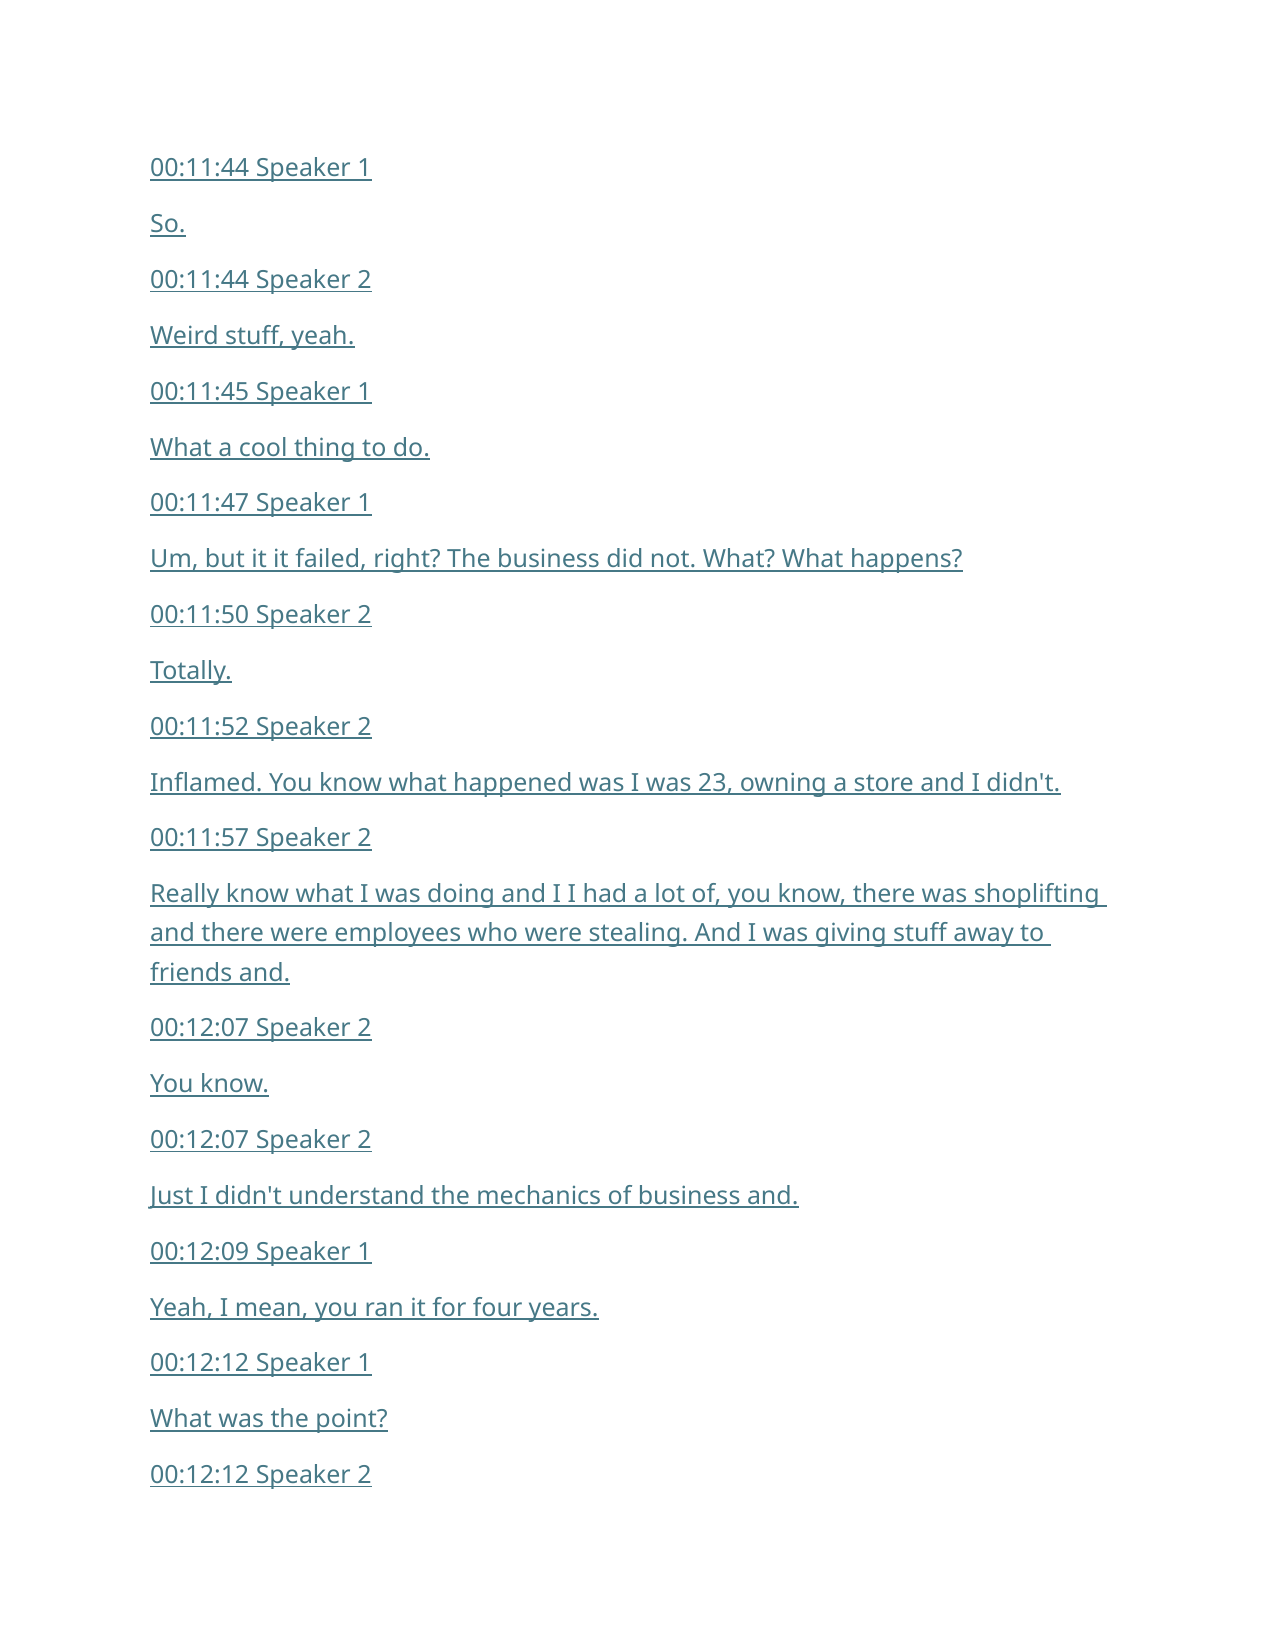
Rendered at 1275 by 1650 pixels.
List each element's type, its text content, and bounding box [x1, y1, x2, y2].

text 00:12:07 Speaker 2 [150, 1122, 1125, 1156]
text So. [150, 206, 1125, 240]
text Really know what I was doing and I I had a lot of, you know, there was shoplifting and there were employees who were stealing. And I was giving stuff away to friends and. [150, 876, 1125, 988]
text Yeah, I mean, you ran it for four years. [150, 1289, 1125, 1323]
text 00:11:50 Speaker 2 [150, 597, 1125, 631]
text 00:12:12 Speaker 2 [150, 1457, 1125, 1491]
text You know. [150, 1066, 1125, 1100]
text What was the point? [150, 1401, 1125, 1435]
text Weird stuff, yeah. [150, 317, 1125, 352]
text What a cool thing to do. [150, 429, 1125, 463]
text 00:11:45 Speaker 1 [150, 373, 1125, 407]
text 00:11:52 Speaker 2 [150, 708, 1125, 742]
text 00:11:57 Speaker 2 [150, 820, 1125, 854]
text 00:11:44 Speaker 2 [150, 262, 1125, 296]
text Totally. [150, 652, 1125, 687]
text Um, but it it failed, right? The business did not. What? What happens? [150, 541, 1125, 575]
text 00:12:09 Speaker 1 [150, 1233, 1125, 1267]
text 00:11:47 Speaker 1 [150, 485, 1125, 519]
text 00:12:12 Speaker 1 [150, 1345, 1125, 1379]
text 00:12:07 Speaker 2 [150, 1010, 1125, 1044]
text Inflamed. You know what happened was I was 23, owning a store and I didn't. [150, 764, 1125, 798]
text 00:11:44 Speaker 1 [150, 150, 1125, 184]
text Just I didn't understand the mechanics of business and. [150, 1177, 1125, 1212]
